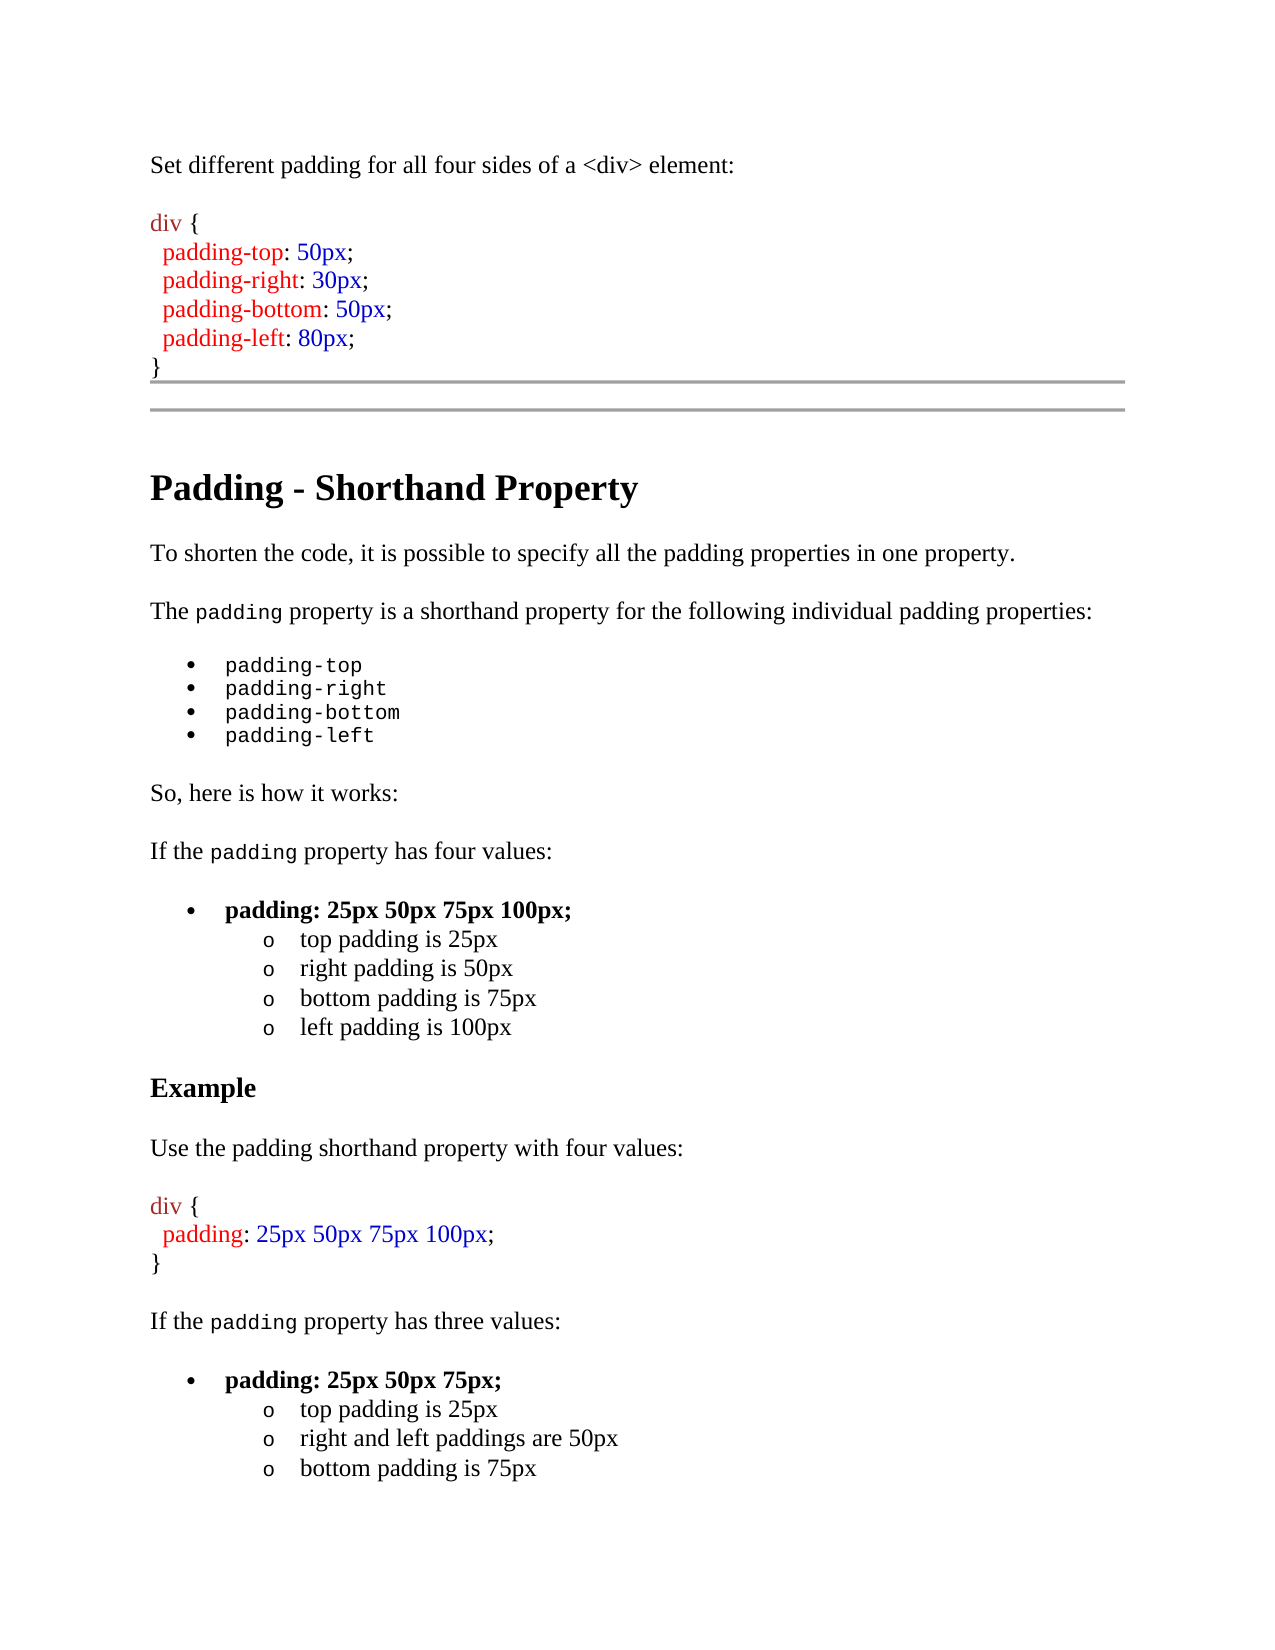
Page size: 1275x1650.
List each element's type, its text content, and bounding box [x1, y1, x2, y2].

list padding-left [187, 726, 1125, 749]
text To shorten the code, it is possible to specify all the padding properties in one property. [150, 538, 1125, 567]
text Example [150, 1071, 1125, 1104]
list padding: 25px 50px 75px 100px; [187, 895, 1125, 924]
list left padding is 100px [262, 1012, 1125, 1042]
list padding: 25px 50px 75px; [187, 1365, 1125, 1394]
list top padding is 25px [262, 924, 1125, 953]
text If the padding property has four values: [150, 836, 1125, 866]
text div { padding: 25px 50px 75px 100px; } [150, 1191, 1125, 1277]
list padding-right [187, 678, 1125, 702]
list bottom padding is 75px [262, 1453, 1125, 1482]
text div { padding-top: 50px; padding-right: 30px; padding-bottom: 50px; padding-left: 80px; } [150, 208, 1125, 380]
text Set different padding for all four sides of a <div> element: [150, 150, 1125, 179]
text Padding - Shorthand Property [150, 466, 1125, 509]
text If the padding property has three values: [150, 1306, 1125, 1336]
list padding-top [187, 654, 1125, 678]
text So, here is how it works: [150, 778, 1125, 807]
list bottom padding is 75px [262, 983, 1125, 1012]
text Use the padding shorthand property with four values: [150, 1133, 1125, 1162]
list right padding is 50px [262, 953, 1125, 983]
list padding-bottom [187, 702, 1125, 726]
text The padding property is a shorthand property for the following individual padding properties: [150, 596, 1125, 625]
list right and left paddings are 50px [262, 1423, 1125, 1453]
list top padding is 25px [262, 1394, 1125, 1423]
